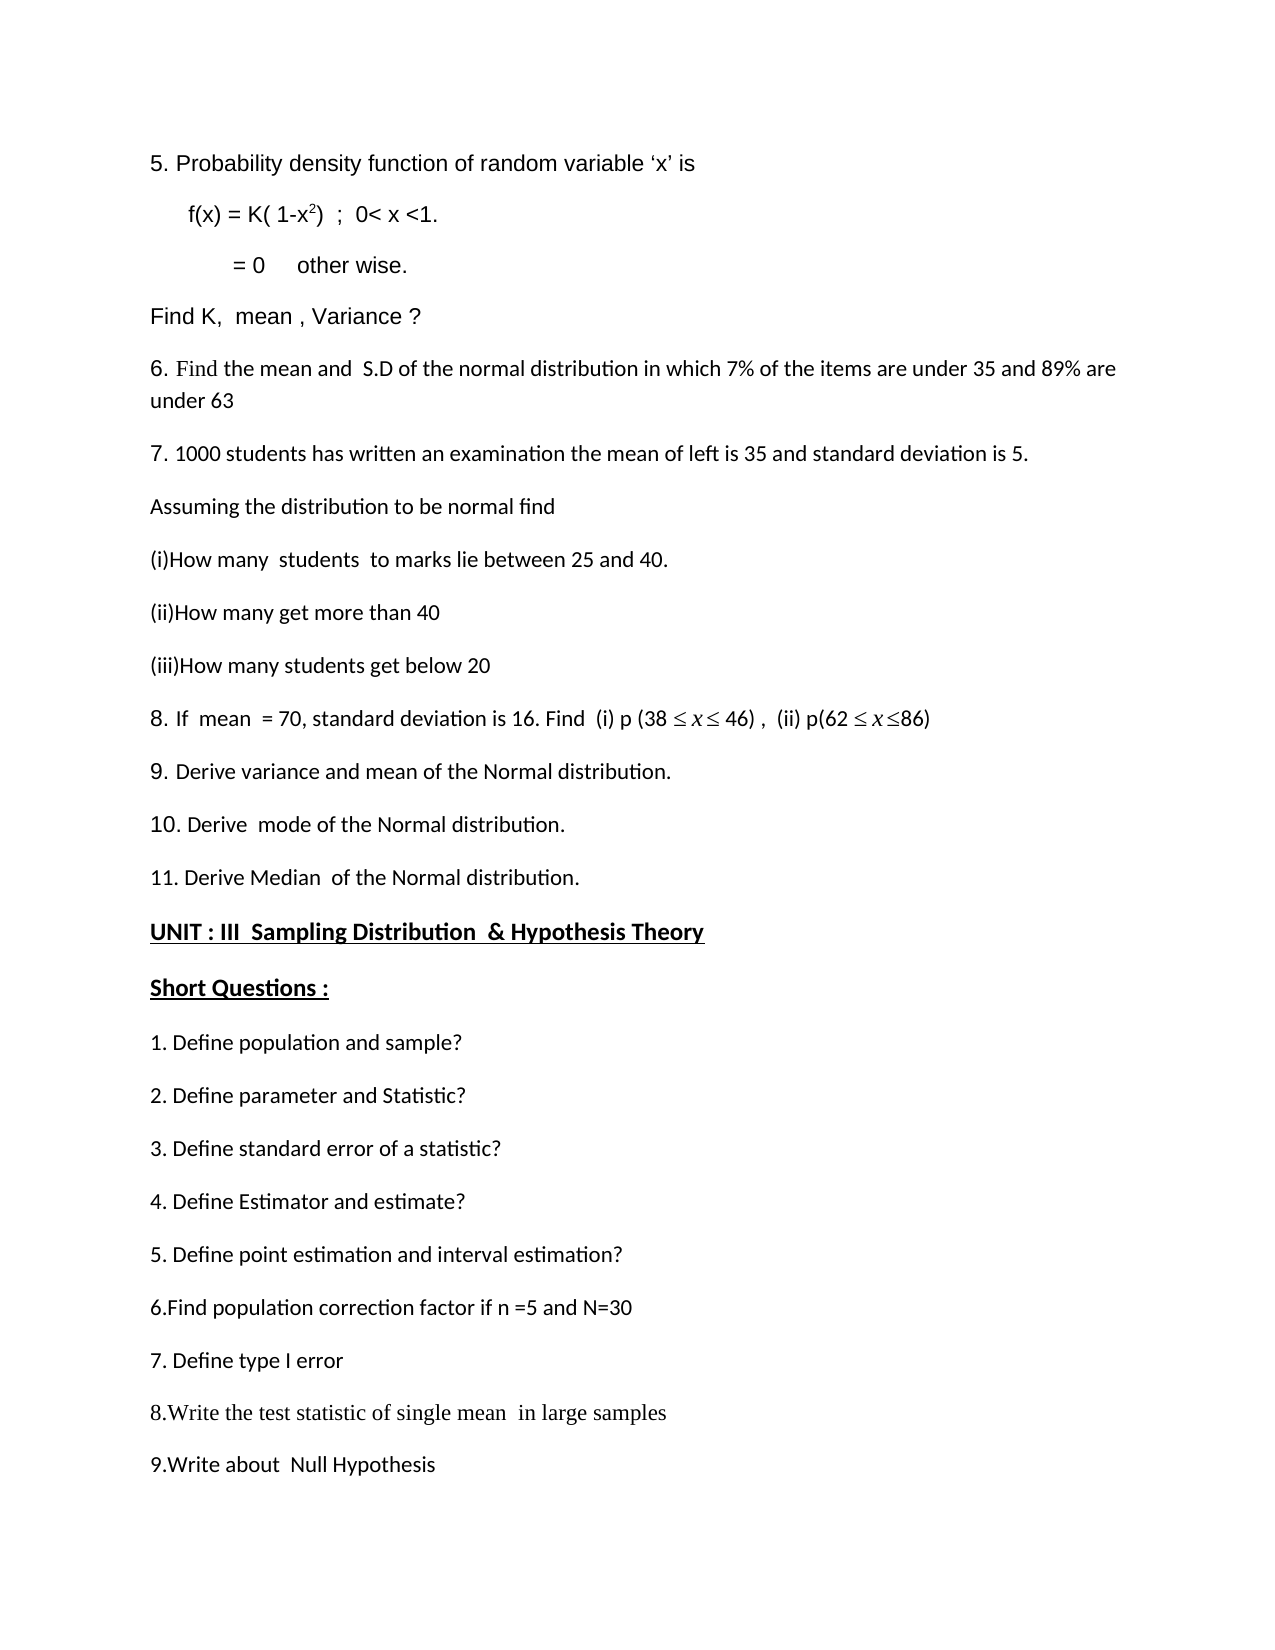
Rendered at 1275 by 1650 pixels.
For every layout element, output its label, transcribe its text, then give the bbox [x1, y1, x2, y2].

text Find K, mean , Variance ? [150, 303, 1125, 329]
text 11. Derive Median of the Normal distribution. [150, 863, 1125, 892]
text 9.Write about Null Hypothesis [150, 1450, 1125, 1478]
text (iii)How many students get below 20 [150, 651, 1125, 679]
text 6.Find population correction factor if n =5 and N=30 [150, 1293, 1125, 1321]
text 5. Probability density function of random variable ‘x’ is [150, 150, 1125, 176]
text UNIT : III Sampling Distribution & Hypothesis Theory [150, 917, 1125, 947]
text (ii)How many get more than 40 [150, 598, 1125, 626]
text f(x) = K( 1-x2) ; 0< x <1. [150, 201, 1125, 227]
text 8. If mean = 70, standard deviation is 16. Find (i) p (38 46) , (ii) p(62 86) [150, 704, 1125, 732]
text (i)How many students to marks lie between 25 and 40. [150, 545, 1125, 573]
text 3. Define standard error of a statistic? [150, 1134, 1125, 1162]
text Short Questions : [150, 972, 1125, 1003]
text Assuming the distribution to be normal find [150, 492, 1125, 520]
text 6. Find the mean and S.D of the normal distribution in which 7% of the items are under 35 and 89% are under 63 [150, 354, 1125, 414]
text 2. Define parameter and Statistic? [150, 1081, 1125, 1109]
text = 0 other wise. [150, 252, 1125, 278]
text 5. Define point estimation and interval estimation? [150, 1240, 1125, 1268]
text 1. Define population and sample? [150, 1028, 1125, 1056]
text 10. Derive mode of the Normal distribution. [150, 811, 1125, 838]
text 9. Derive variance and mean of the Normal distribution. [150, 757, 1125, 786]
text 7. 1000 students has written an examination the mean of left is 35 and standard deviation is 5. [150, 439, 1125, 467]
text 8.Write the test statistic of single mean in large samples [150, 1399, 1125, 1426]
text 4. Define Estimator and estimate? [150, 1187, 1125, 1215]
text 7. Define type I error [150, 1346, 1125, 1374]
